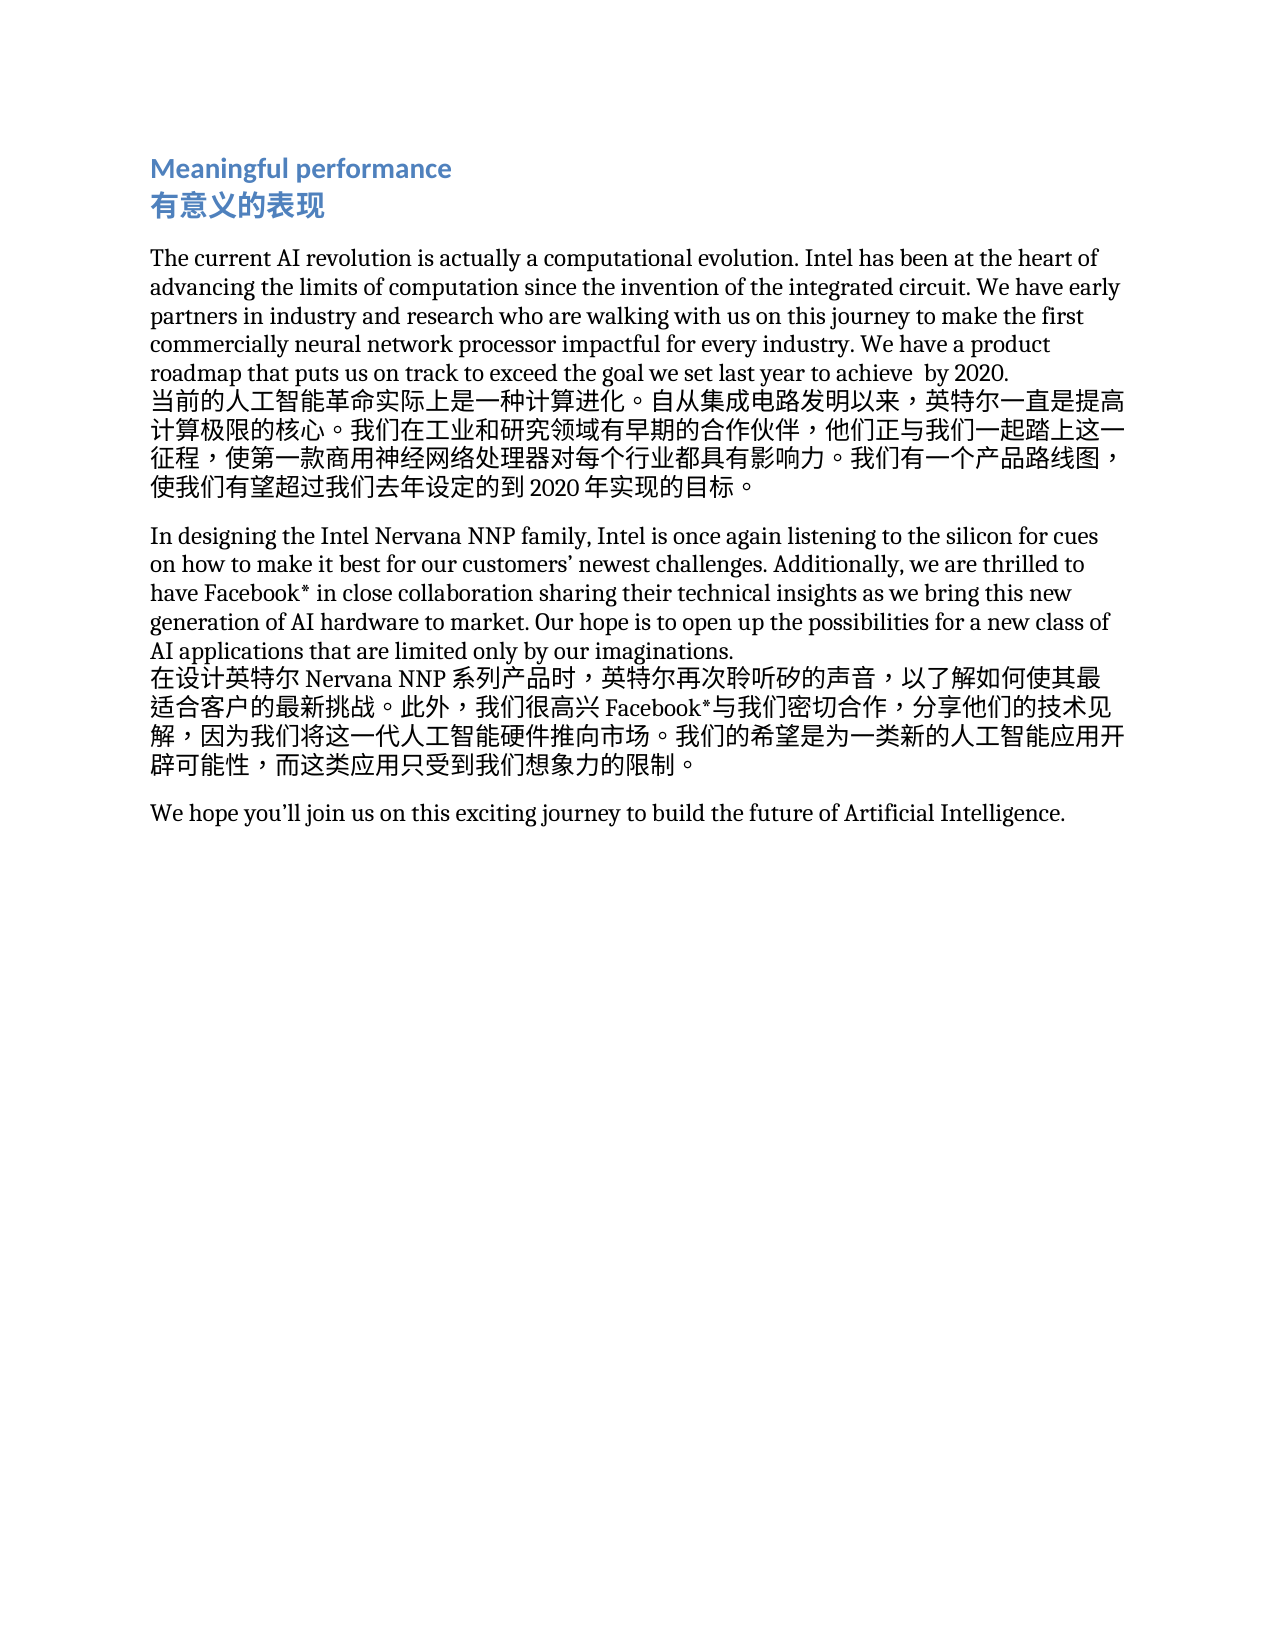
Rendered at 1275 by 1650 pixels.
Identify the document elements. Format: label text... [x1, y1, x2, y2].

subtitle Meaningful performance 有意义的表现 [150, 150, 1125, 225]
text The current AI revolution is actually a computational evolution. Intel has been at the heart of advancing the limits of computation since the invention of the integrated circuit. We have early partners in industry and research who are walking with us on this journey to make the first commercially neural network processor impactful for every industry. We have a product roadmap that puts us on track to exceed the goal we set last year to achieve by 2020. 当前的人工智能革命实际上是一种计算进化。自从集成电路发明以来，英特尔一直是提高计算极限的核心。我们在工业和研究领域有早期的合作伙伴，他们正与我们一起踏上这一征程，使第一款商用神经网络处理器对每个行业都具有影响力。我们有一个产品路线图，使我们有望超过我们去年设定的到2020年实现的目标。 [150, 244, 1125, 503]
text In designing the Intel Nervana NNP family, Intel is once again listening to the silicon for cues on how to make it best for our customers’ newest challenges. Additionally, we are thrilled to have Facebook* in close collaboration sharing their technical insights as we bring this new generation of AI hardware to market. Our hope is to open up the possibilities for a new class of AI applications that are limited only by our imaginations. 在设计英特尔Nervana NNP系列产品时，英特尔再次聆听矽的声音，以了解如何使其最适合客户的最新挑战。此外，我们很高兴Facebook*与我们密切合作，分享他们的技术见解，因为我们将这一代人工智能硬件推向市场。我们的希望是为一类新的人工智能应用开辟可能性，而这类应用只受到我们想象力的限制。 [150, 522, 1125, 780]
text We hope you’ll join us on this exciting journey to build the future of Artificial Intelligence. [150, 799, 1125, 828]
